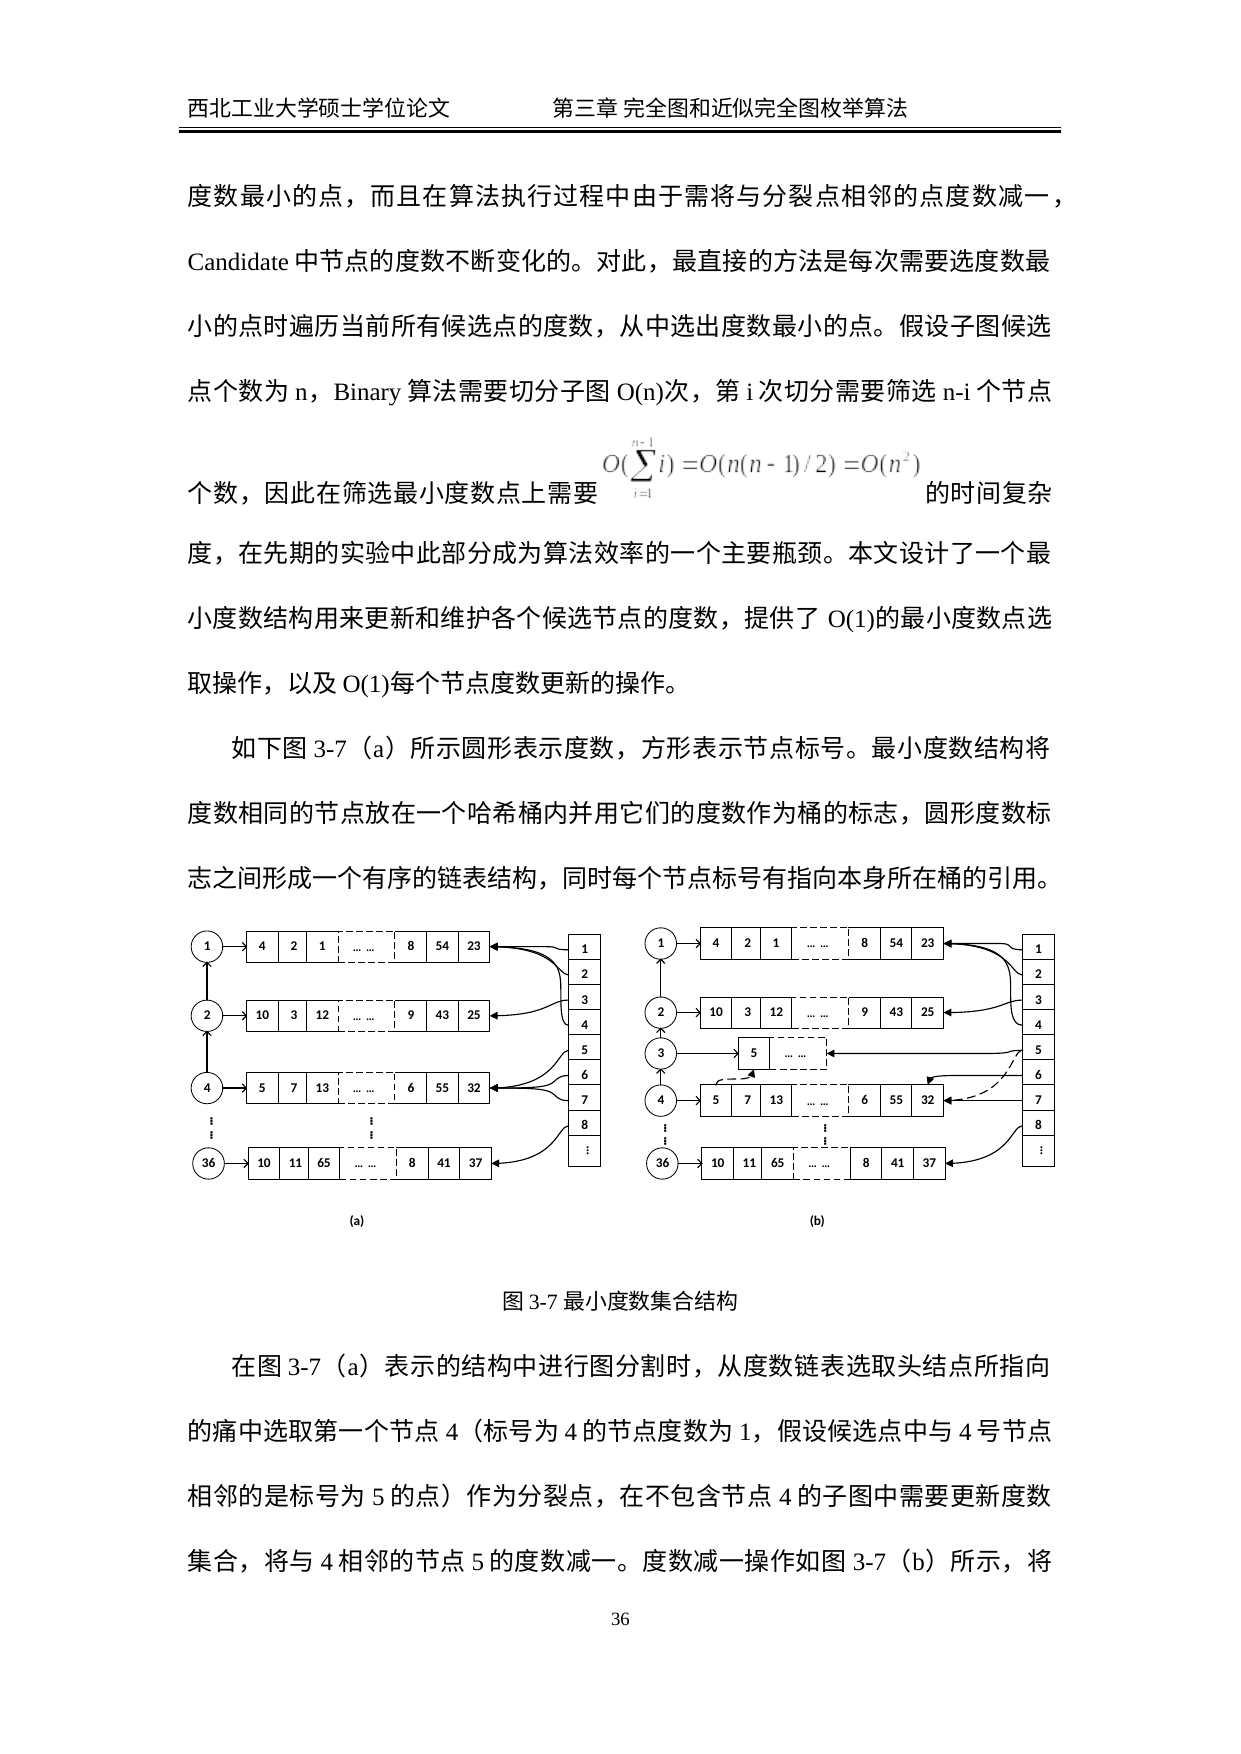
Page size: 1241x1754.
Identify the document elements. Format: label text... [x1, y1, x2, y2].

text 如下图3-7（a）所示圆形表示度数，方形表示节点标号。最小度数结构将度数相同的节点放在一个哈希桶内并用它们的度数作为桶的标志，圆形度数标志之间形成一个有序的链表结构，同时每个节点标号有指向本身所在桶的引用。 [187, 714, 1053, 909]
text 图3-7 最小度数集合结构 [187, 926, 1053, 1316]
